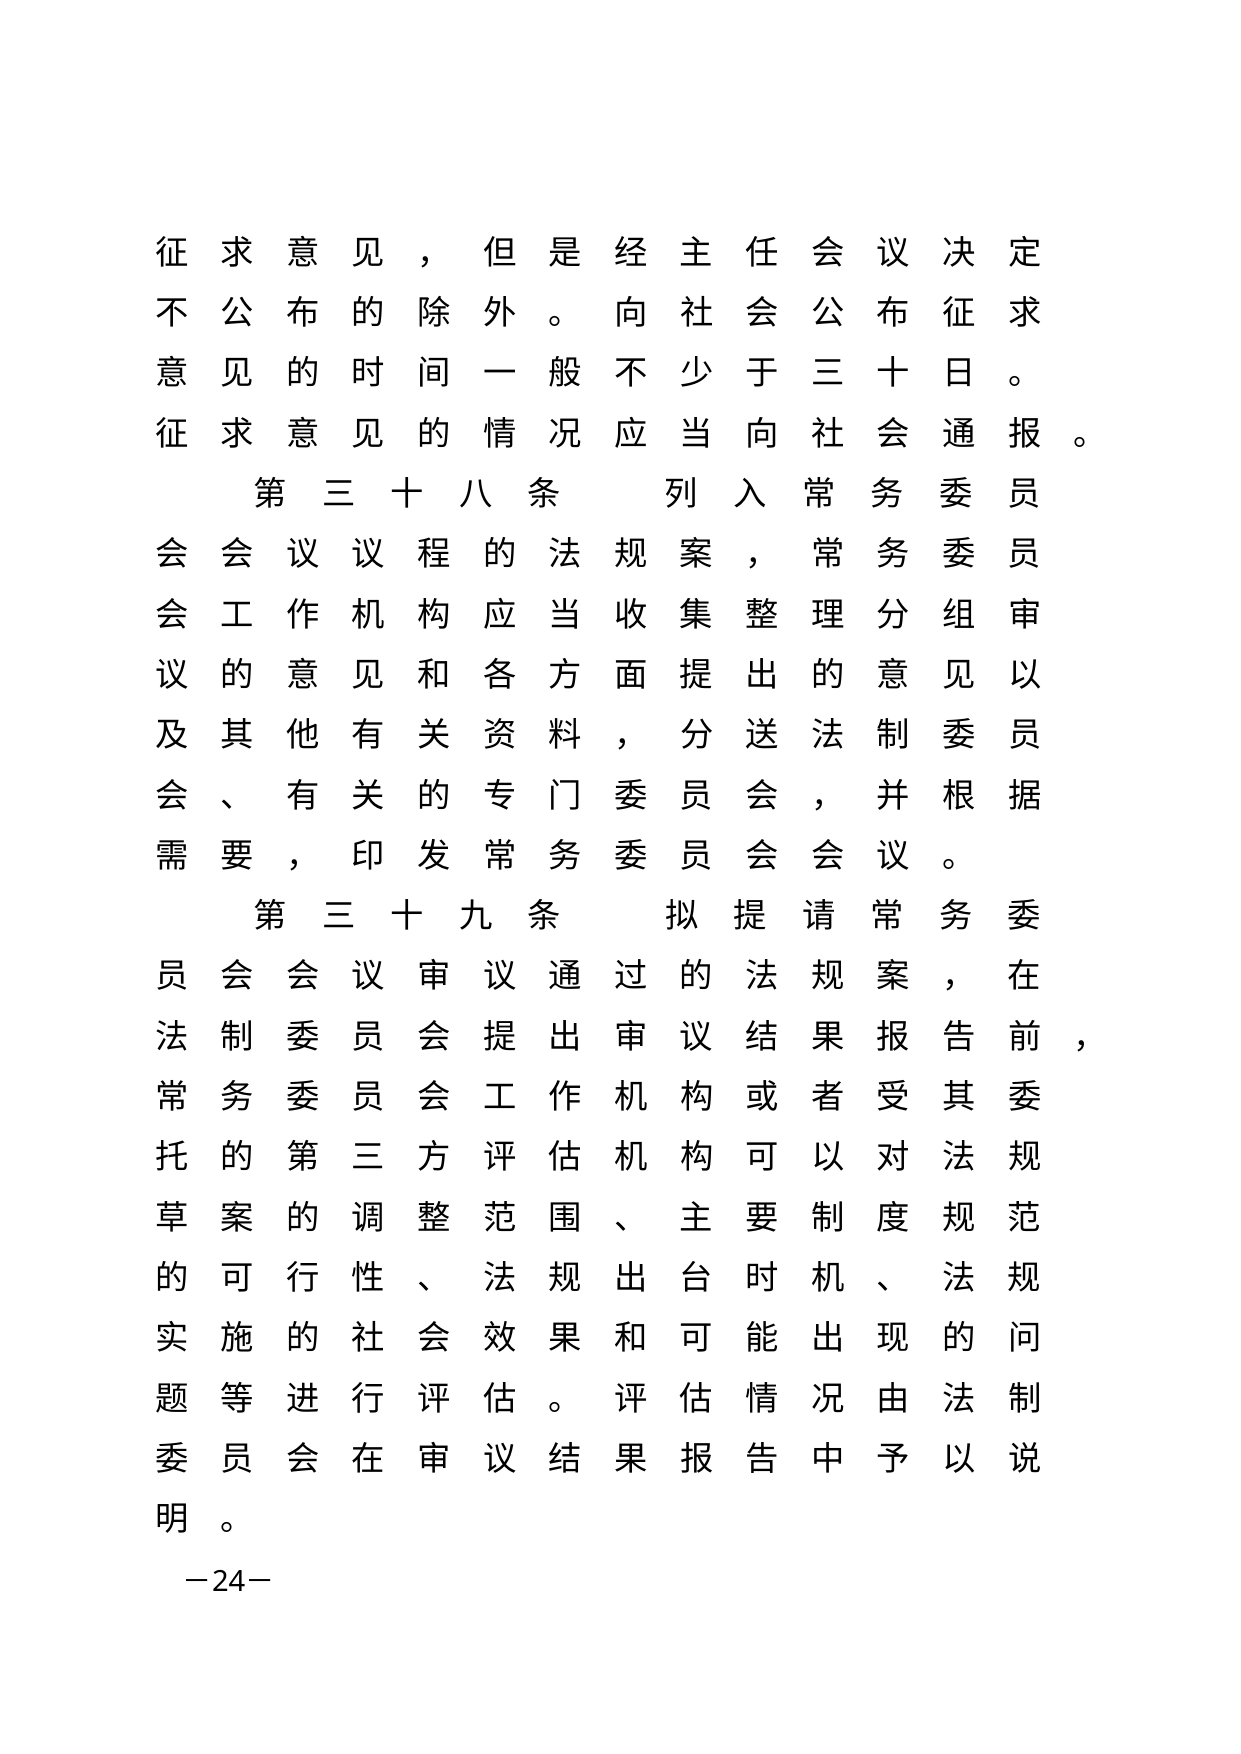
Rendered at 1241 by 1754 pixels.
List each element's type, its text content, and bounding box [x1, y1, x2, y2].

text 第三十八条 列入常务委员会会议议程的法规案，常务委员会工作机构应当收集整理分组审议的意见和各方面提出的意见以及其他有关资料，分送法制委员会、有关的专门委员会，并根据需要，印发常务委员会会议。 [155, 461, 1073, 883]
text 第三十七条 列入常务委员会会议议程的法规案，应当在常务委员会会议后将法规草案及其起草、修改的说明等向社会公布，征求意见，但是经主任会议决定不公布的除外。向社会公布征求意见的时间一般不少于三十日。征求意见的情况应当向社会通报。 [155, 219, 1073, 461]
text 第三十九条 拟提请常务委员会会议审议通过的法规案，在法制委员会提出审议结果报告前，常务委员会工作机构或者受其委托的第三方评估机构可以对法规草案的调整范围、主要制度规范的可行性、法规出台时机、法规实施的社会效果和可能出现的问题等进行评估。评估情况由法制委员会在审议结果报告中予以说明。 [155, 883, 1073, 1546]
